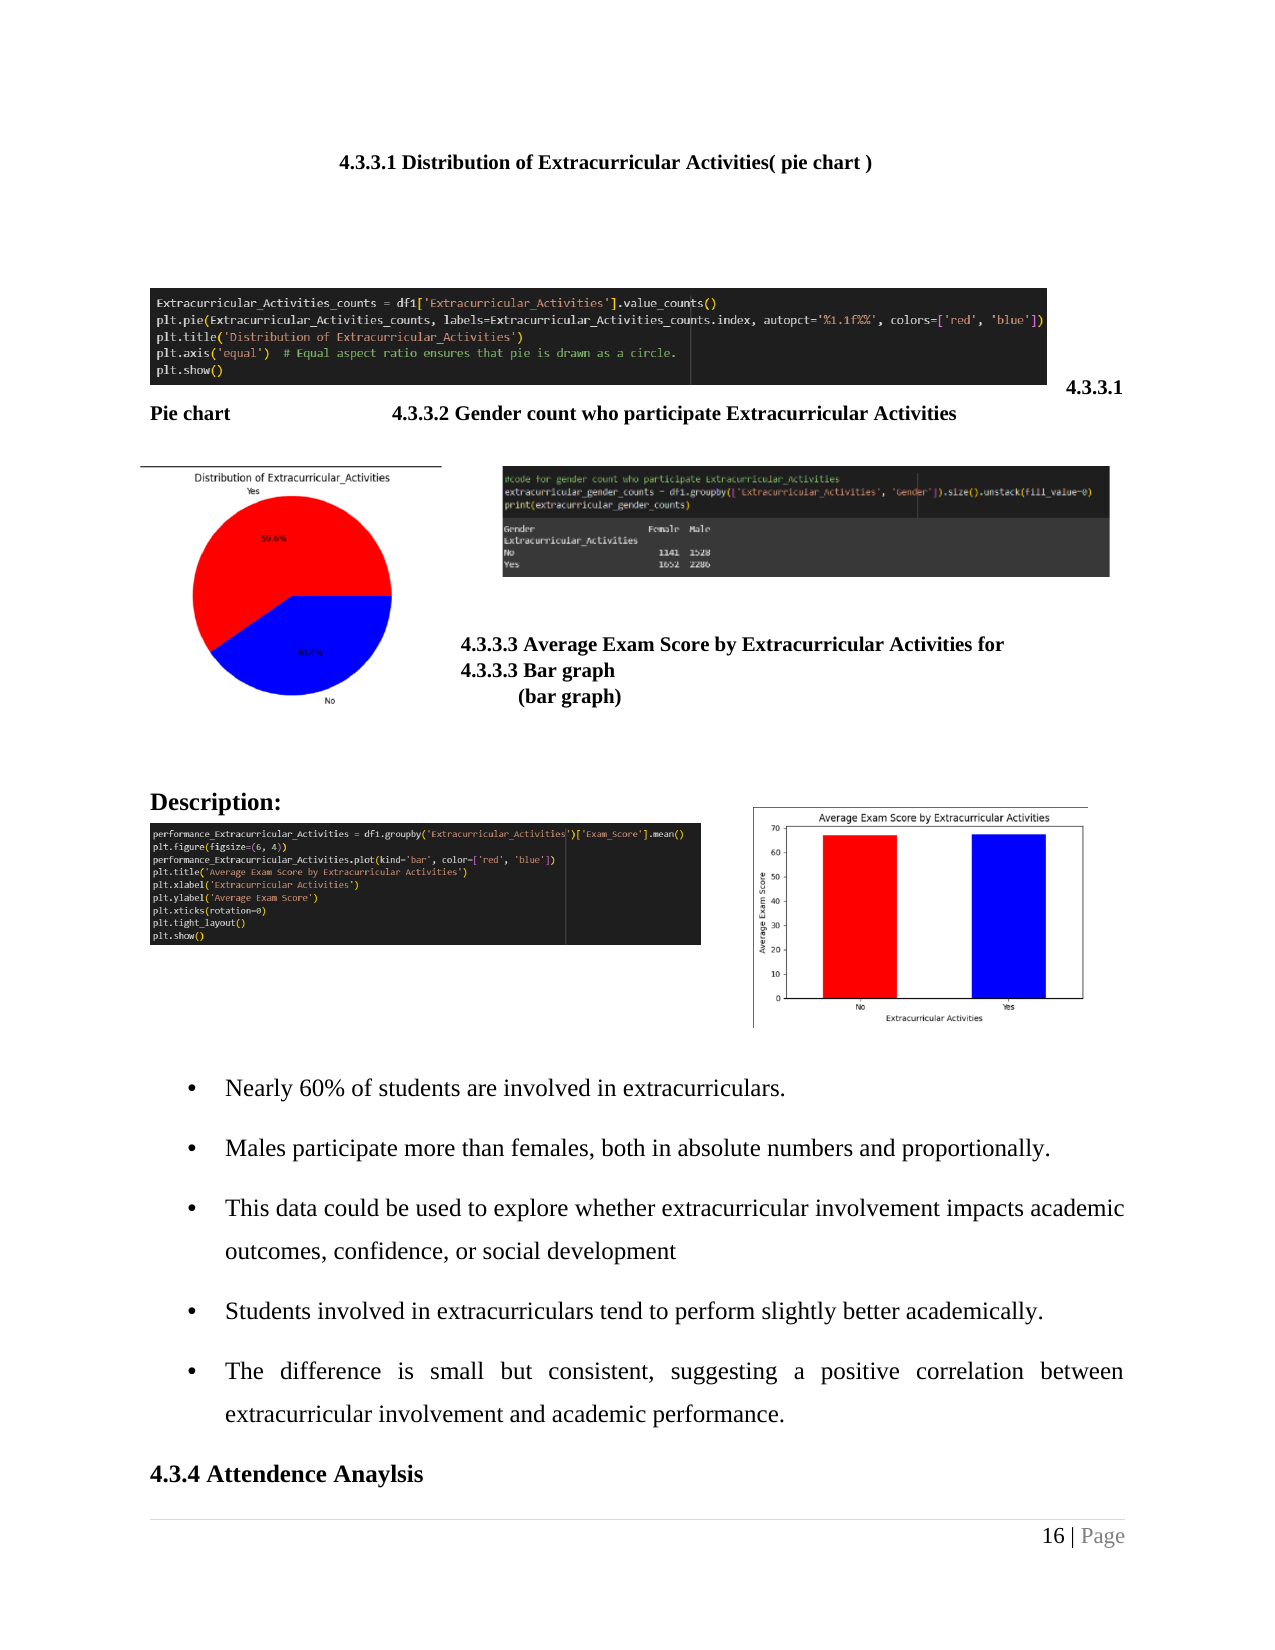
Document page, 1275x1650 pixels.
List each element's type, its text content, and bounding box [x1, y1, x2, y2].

text 4.3.4 Attendence Anaylsis [150, 1459, 1125, 1488]
list Males participate more than females, both in absolute numbers and proportionally. [187, 1133, 1125, 1162]
list This data could be used to explore whether extracurricular involvement impacts academic outcomes, confidence, or social development [187, 1193, 1125, 1265]
picture [150, 823, 701, 945]
text 4.3.3.1 Pie chart 4.3.3.2 Gender count who participate Extracurricular Activities [150, 331, 1125, 425]
list Students involved in extracurriculars tend to perform slightly better academically. [187, 1296, 1125, 1325]
picture [150, 288, 1047, 385]
text Description: [150, 787, 1125, 816]
text 4.3.3.1 Distribution of Extracurricular Activities( pie chart ) [150, 150, 1125, 174]
text 4.3.3.3 Average Exam Score by Extracurricular Activities for 4.3.3.3 Bar graph [442, 632, 1125, 682]
picture [753, 807, 1088, 1028]
picture [502, 466, 1110, 577]
text (bar graph) [442, 684, 1125, 708]
picture [140, 466, 442, 711]
list The difference is small but consistent, suggesting a positive correlation between extracurricular involvement and academic performance. [187, 1356, 1125, 1428]
